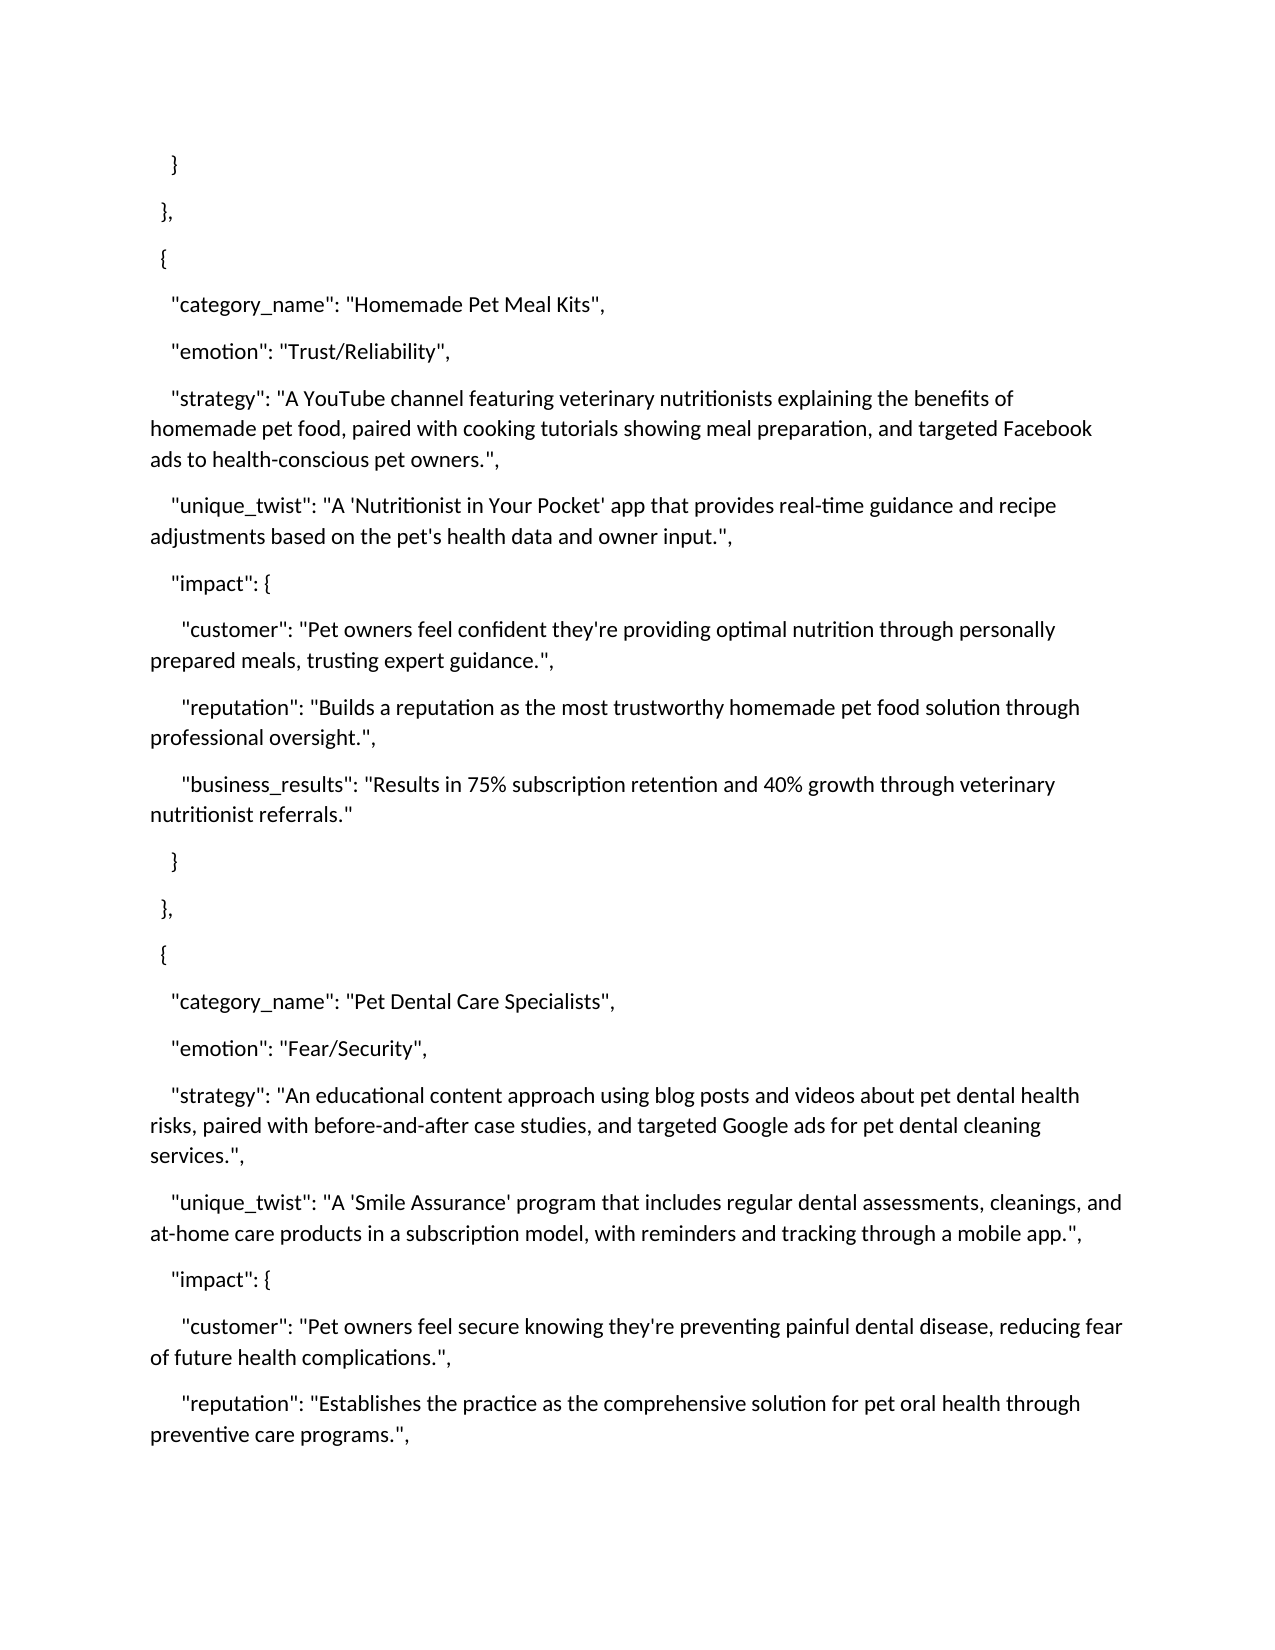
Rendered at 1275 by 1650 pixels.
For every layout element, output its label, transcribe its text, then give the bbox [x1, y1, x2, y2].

text { [150, 244, 1125, 272]
text "emotion": "Fear/Security", [150, 1034, 1125, 1062]
text "impact": { [150, 569, 1125, 597]
text "customer": "Pet owners feel confident they're providing optimal nutrition through personally prepared meals, trusting expert guidance.", [150, 616, 1125, 674]
text } [150, 847, 1125, 875]
text "reputation": "Establishes the practice as the comprehensive solution for pet oral health through preventive care programs.", [150, 1389, 1125, 1448]
text "impact": { [150, 1266, 1125, 1294]
text "business_results": "Results in 75% subscription retention and 40% growth through veterinary nutritionist referrals." [150, 770, 1125, 828]
text "category_name": "Homemade Pet Meal Kits", [150, 291, 1125, 319]
text "strategy": "A YouTube channel featuring veterinary nutritionists explaining the benefits of homemade pet food, paired with cooking tutorials showing meal preparation, and targeted Facebook ads to health-conscious pet owners.", [150, 384, 1125, 473]
text } [150, 150, 1125, 178]
text "emotion": "Trust/Reliability", [150, 337, 1125, 366]
text }, [150, 197, 1125, 225]
text "unique_twist": "A 'Smile Assurance' program that includes regular dental assessments, cleanings, and at-home care products in a subscription model, with reminders and tracking through a mobile app.", [150, 1188, 1125, 1247]
text }, [150, 894, 1125, 922]
text "category_name": "Pet Dental Care Specialists", [150, 987, 1125, 1016]
text "reputation": "Builds a reputation as the most trustworthy homemade pet food solution through professional oversight.", [150, 693, 1125, 751]
text "customer": "Pet owners feel secure knowing they're preventing painful dental disease, reducing fear of future health complications.", [150, 1312, 1125, 1371]
text { [150, 941, 1125, 969]
text "strategy": "An educational content approach using blog posts and videos about pet dental health risks, paired with before-and-after case studies, and targeted Google ads for pet dental cleaning services.", [150, 1081, 1125, 1170]
text "unique_twist": "A 'Nutritionist in Your Pocket' app that provides real-time guidance and recipe adjustments based on the pet's health data and owner input.", [150, 492, 1125, 550]
